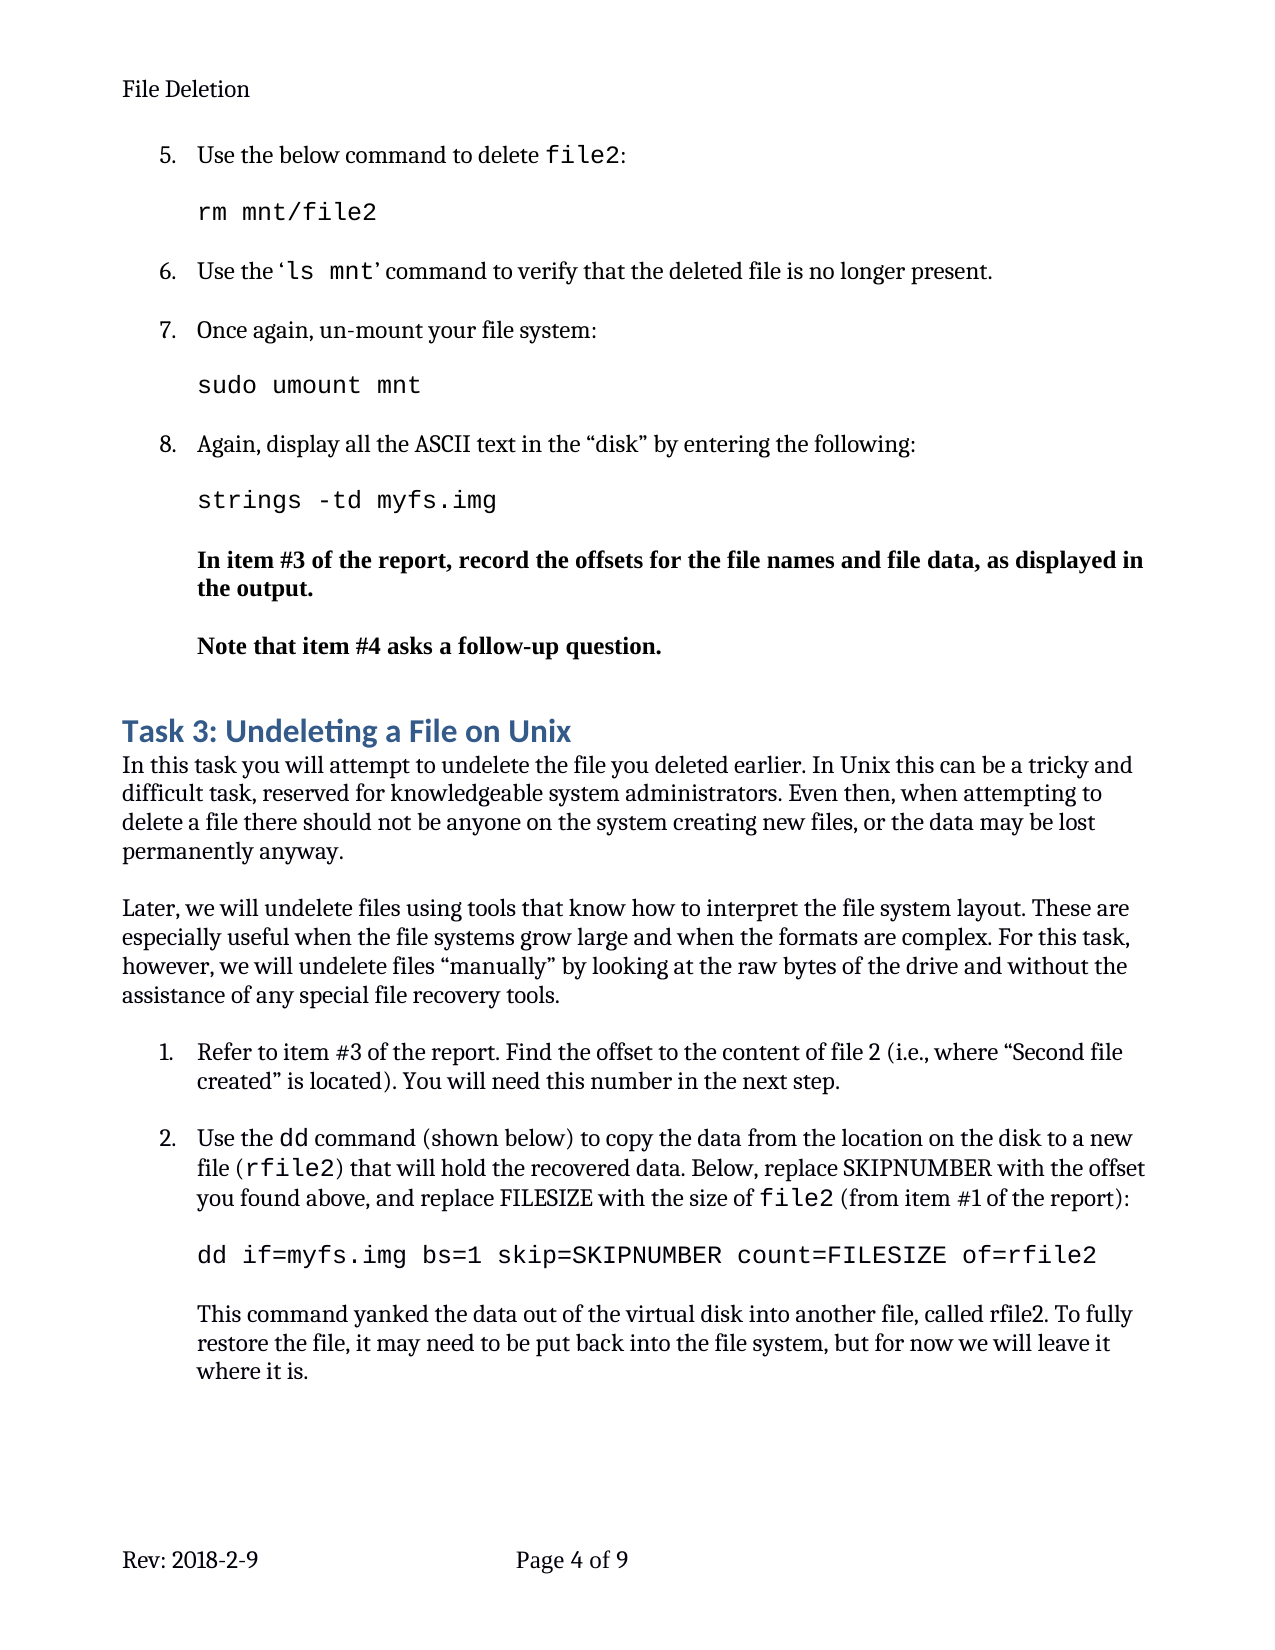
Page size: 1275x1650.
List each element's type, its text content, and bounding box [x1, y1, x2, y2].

list This command yanked the data out of the virtual disk into another file, called rfile2. To fully restore the file, it may need to be put back into the file system, but for now we will leave it where it is. [197, 1300, 1162, 1386]
list rm mnt/file2 [197, 200, 1162, 228]
text Note that item #4 asks a follow-up question. [197, 631, 1162, 660]
text Later, we will undelete files using tools that know how to interpret the file system layout. These are especially useful when the file systems grow large and when the formats are complex. For this task, however, we will undelete files “manually” by looking at the raw bytes of the drive and without the assistance of any special file recovery tools. [122, 894, 1162, 1009]
list Use the dd command (shown below) to copy the data from the location on the disk to a new file (rfile2) that will hold the recovered data. Below, replace SKIPNUMBER with the offset you found above, and replace FILESIZE with the size of file2 (from item #1 of the report): [159, 1124, 1162, 1214]
list Use the ‘ls mnt’ command to verify that the deleted file is no longer present. [159, 257, 1162, 287]
list Use the below command to delete file2: [159, 141, 1162, 171]
list strings -td myfs.img [197, 488, 1162, 516]
list Once again, un-mount your file system: [159, 316, 1162, 344]
text In item #3 of the report, record the offsets for the file names and file data, as displayed in the output. [197, 545, 1162, 602]
text In this task you will attempt to undelete the file you deleted earlier. In Unix this can be a tricky and difficult task, reserved for knowledgeable system administrators. Even then, when attempting to delete a file there should not be anyone on the system creating new files, or the data may be lost permanently anyway. [122, 751, 1162, 866]
list Again, display all the ASCII text in the “disk” by entering the following: [159, 430, 1162, 459]
list sudo umount mnt [197, 373, 1162, 401]
list dd if=myfs.img bs=1 skip=SKIPNUMBER count=FILESIZE of=rfile2 [197, 1243, 1162, 1271]
list Refer to item #3 of the report. Find the offset to the content of file 2 (i.e., where “Second file created” is located). You will need this number in the next step. [159, 1038, 1162, 1096]
subtitle Task 3: Undeleting a File on Unix [122, 710, 1162, 751]
